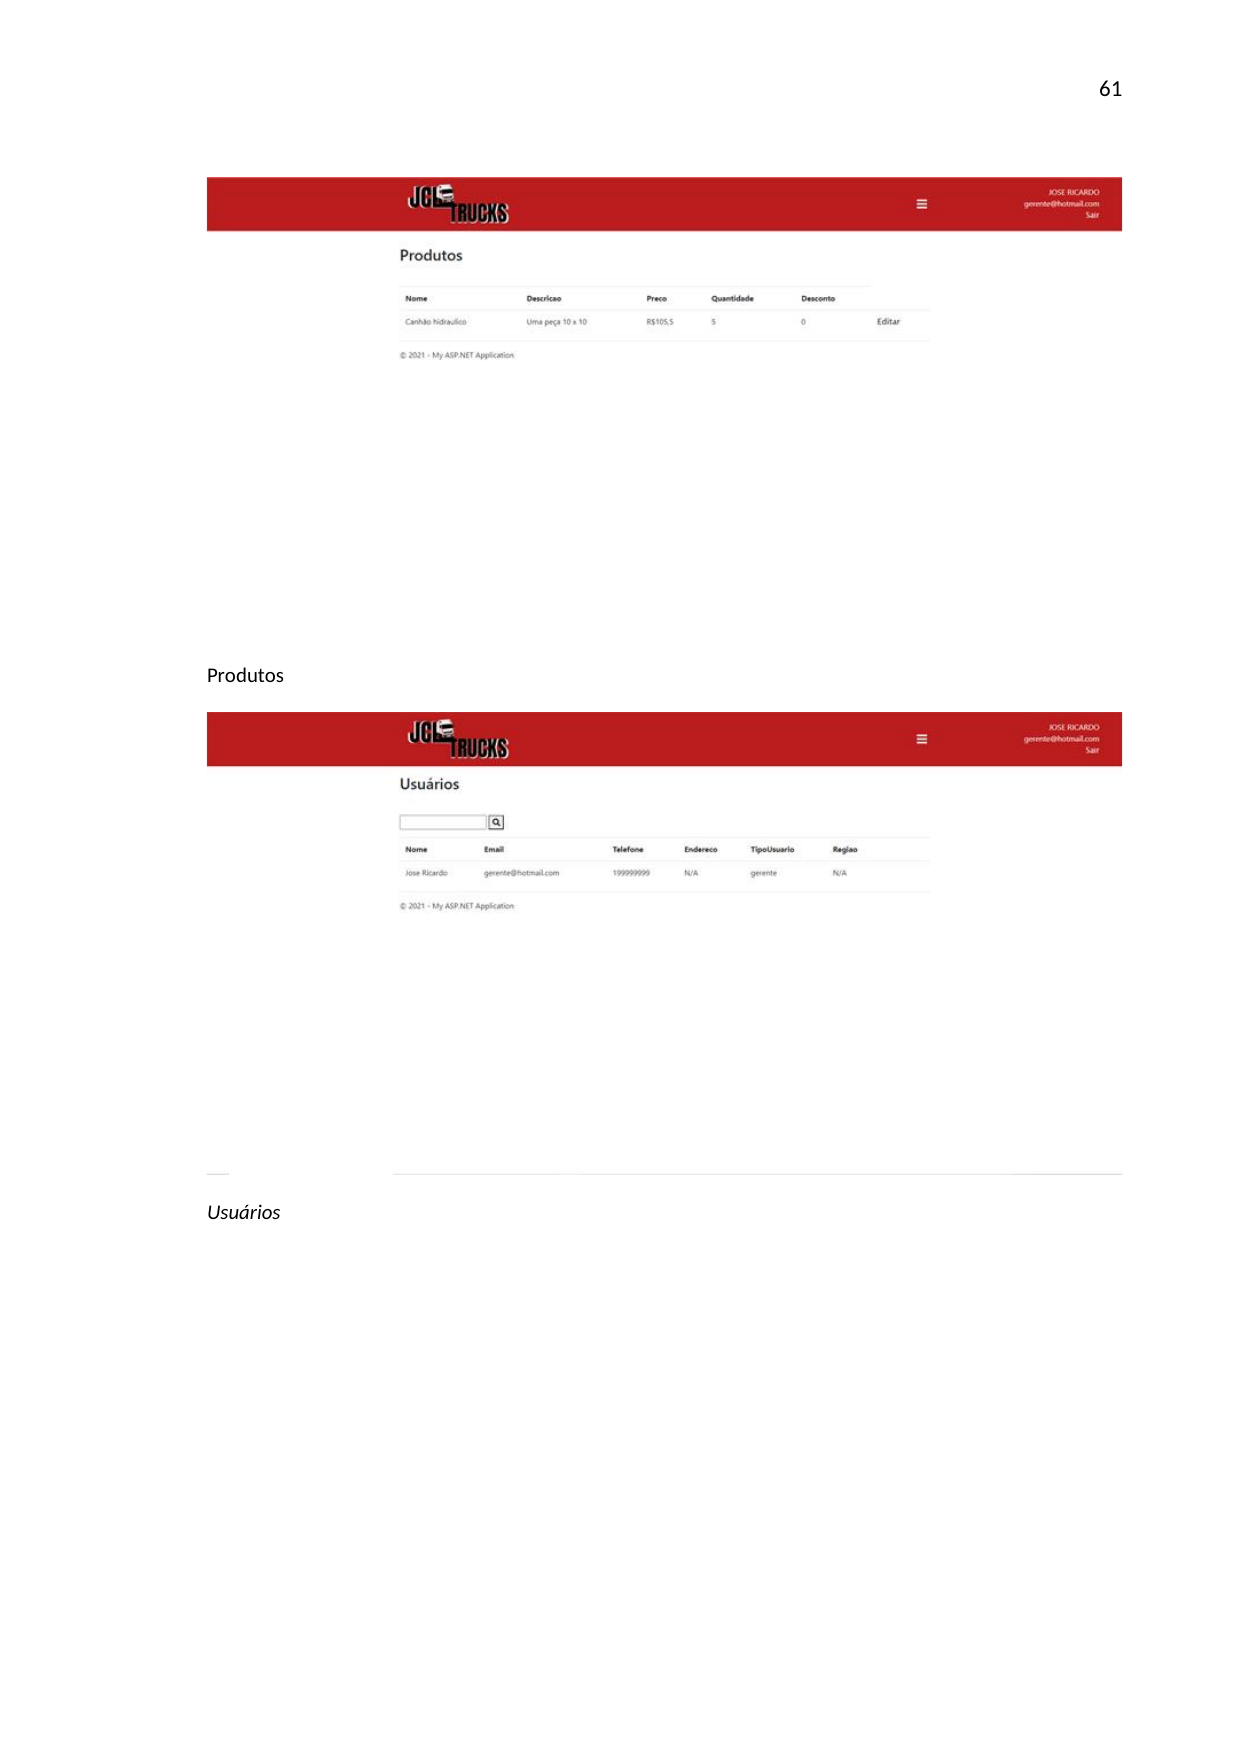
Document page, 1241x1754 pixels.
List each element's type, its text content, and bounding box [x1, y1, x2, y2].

picture [206, 712, 1123, 1175]
text Usuários [207, 1199, 1122, 1225]
picture [206, 177, 1123, 637]
text Produtos [207, 662, 1122, 687]
